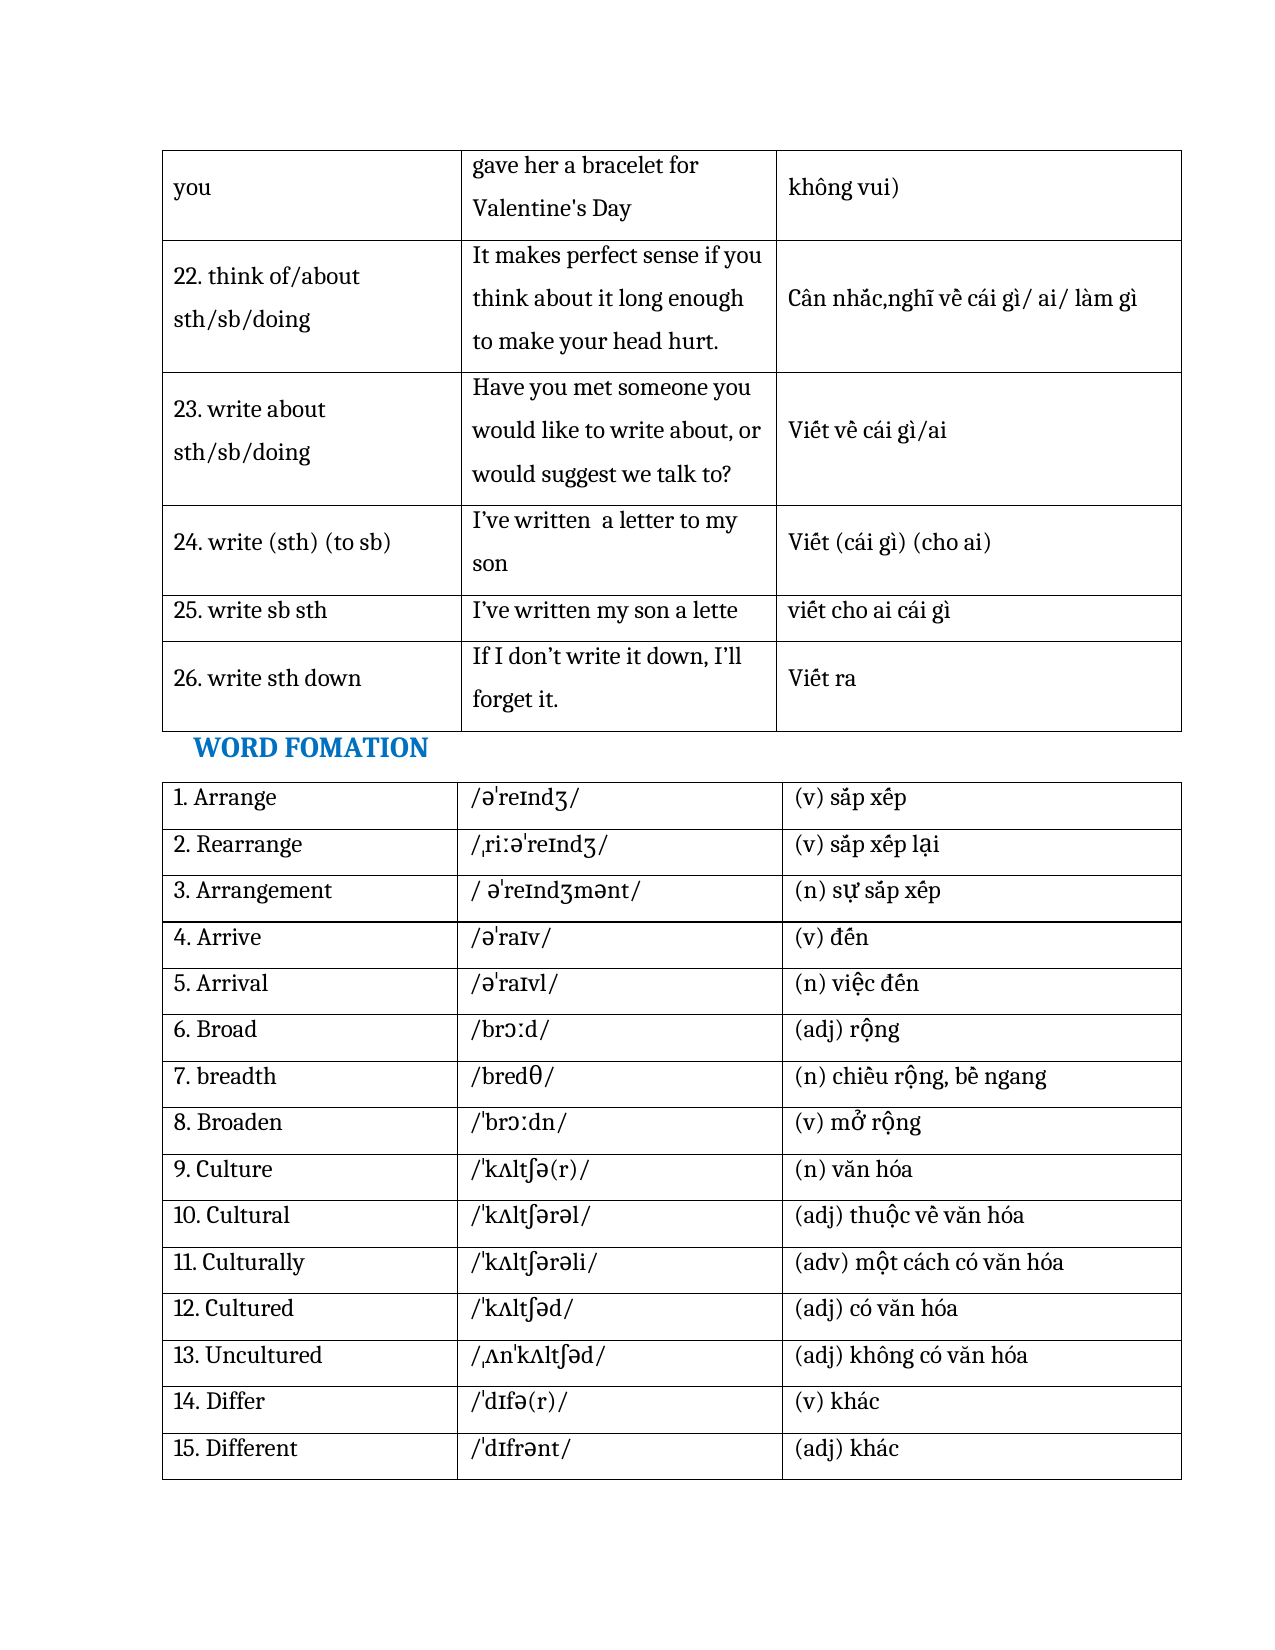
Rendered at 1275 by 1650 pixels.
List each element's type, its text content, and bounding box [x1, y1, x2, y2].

table_cell /ˈkʌltʃərəli/ [458, 1248, 782, 1293]
table_cell viết cho ai cái gì [777, 596, 1181, 641]
table_cell (adv) một cách có văn hóa [783, 1248, 1181, 1293]
text WORD FOMATION [118, 732, 1125, 765]
table_cell /ˈkʌltʃəd/ [458, 1294, 782, 1339]
table_cell 2. Rearrange [163, 830, 457, 875]
table_cell (adj) không có văn hóa [783, 1341, 1181, 1386]
table_cell /əˈraɪv/ [458, 923, 782, 968]
table_cell /ˈkʌltʃərəl/ [458, 1201, 782, 1247]
table_cell 15. Different [163, 1434, 457, 1479]
table_cell 23. write about sth/sb/doing [163, 373, 461, 505]
table_cell 14. Differ [163, 1387, 457, 1432]
table_cell I’ve written a letter to my son [462, 506, 776, 594]
table_header /əˈreɪndʒ/ [458, 783, 782, 828]
table_cell 4. Arrive [163, 923, 457, 968]
table_header 1. Arrange [163, 783, 457, 828]
table_cell 11. Culturally [163, 1248, 457, 1293]
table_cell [777, 151, 1181, 239]
table_cell (adj) khác [783, 1434, 1181, 1479]
table_cell / əˈreɪndʒmənt/ [458, 876, 782, 921]
table_cell Viết (cái gì) (cho ai) [777, 506, 1181, 594]
table_cell /əˈraɪvl/ [458, 969, 782, 1014]
table_cell 5. Arrival [163, 969, 457, 1014]
table_cell (adj) thuộc về văn hóa [783, 1201, 1181, 1247]
table_cell 7. breadth [163, 1062, 457, 1107]
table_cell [163, 151, 461, 239]
table_cell (n) việc đến [783, 969, 1181, 1014]
table_cell /ˈbrɔːdn/ [458, 1108, 782, 1154]
table_cell 13. Uncultured [163, 1341, 457, 1386]
table_cell (n) chiều rộng, bề ngang [783, 1062, 1181, 1107]
table_cell /brɔːd/ [458, 1015, 782, 1061]
table_cell 12. Cultured [163, 1294, 457, 1339]
table_cell /ˌʌnˈkʌltʃəd/ [458, 1341, 782, 1386]
table_cell (v) đến [783, 923, 1181, 968]
table_header (v) sắp xếp [783, 783, 1181, 828]
table_cell /ˈkʌltʃə(r)/ [458, 1155, 782, 1200]
table_cell /ˌriːəˈreɪndʒ/ [458, 830, 782, 875]
table_cell (v) sắp xếp lại [783, 830, 1181, 875]
table_cell 25. write sb sth [163, 596, 461, 641]
table_cell 10. Cultural [163, 1201, 457, 1247]
table_cell 9. Culture [163, 1155, 457, 1200]
table_cell (n) sự sắp xếp [783, 876, 1181, 921]
table_cell Have you met someone you would like to write about, or would suggest we talk to? [462, 373, 776, 505]
table_cell /bredθ/ [458, 1062, 782, 1107]
table_cell I’ve written my son a lette [462, 596, 776, 641]
table_cell Viết về cái gì/ai [777, 373, 1181, 505]
table_cell Viết ra [777, 642, 1181, 731]
table_cell 8. Broaden [163, 1108, 457, 1154]
table_cell (v) mở rộng [783, 1108, 1181, 1154]
table_cell (v) khác [783, 1387, 1181, 1432]
table_cell It makes perfect sense if you think about it long enough to make your head hurt. [462, 241, 776, 372]
table_cell (adj) có văn hóa [783, 1294, 1181, 1339]
table_cell 6. Broad [163, 1015, 457, 1061]
table_cell 24. write (sth) (to sb) [163, 506, 461, 594]
table_cell If I don’t write it down, I’ll forget it. [462, 642, 776, 731]
table_cell /ˈdɪfrənt/ [458, 1434, 782, 1479]
table_cell /ˈdɪfə(r)/ [458, 1387, 782, 1432]
table_cell 3. Arrangement [163, 876, 457, 921]
table_cell (n) văn hóa [783, 1155, 1181, 1200]
table_cell (adj) rộng [783, 1015, 1181, 1061]
table_cell 22. think of/about sth/sb/doing [163, 241, 461, 372]
table_cell 26. write sth down [163, 642, 461, 731]
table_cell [462, 151, 776, 239]
table_cell Cân nhắc,nghĩ về cái gì/ ai/ làm gì [777, 241, 1181, 372]
